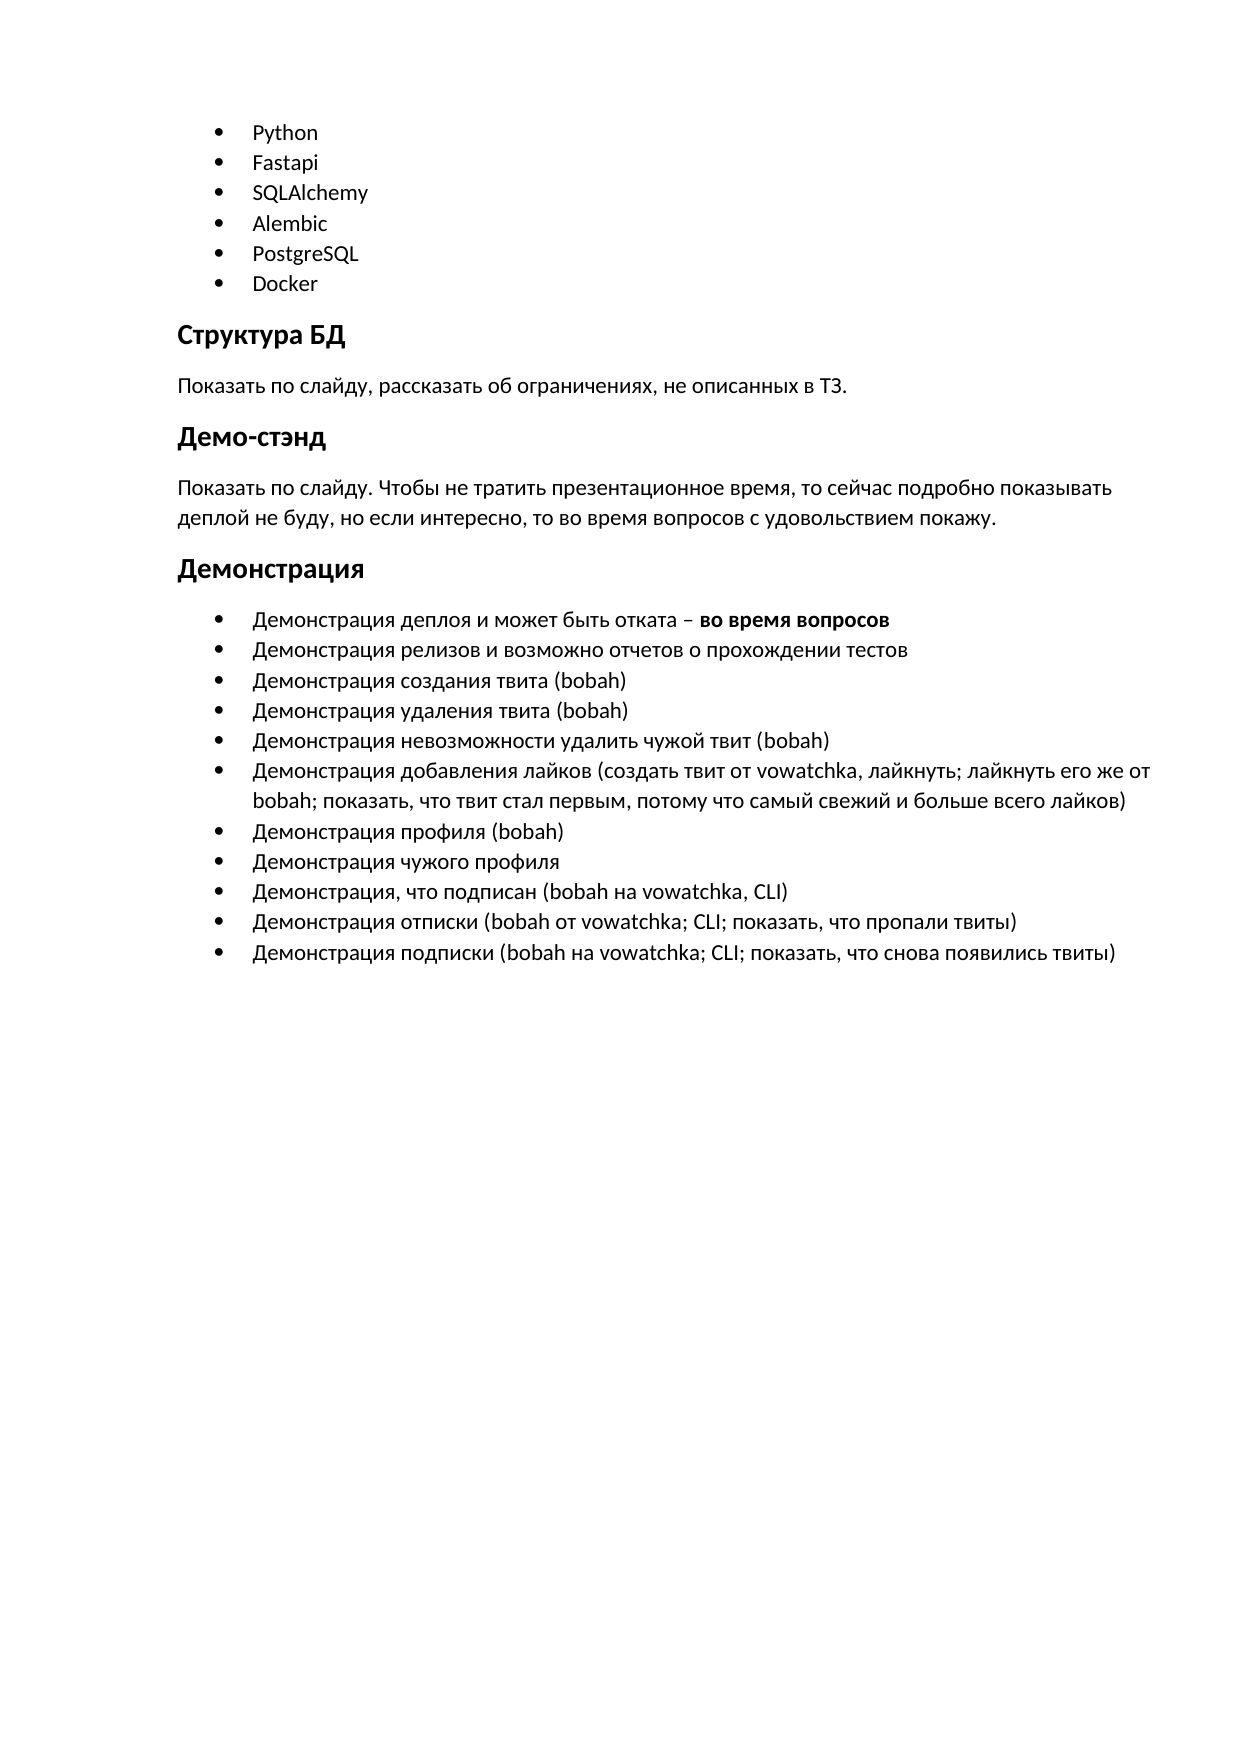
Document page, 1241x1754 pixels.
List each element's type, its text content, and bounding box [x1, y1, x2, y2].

list Docker [215, 269, 1152, 297]
list Демонстрация релизов и возможно отчетов о прохождении тестов [215, 636, 1152, 663]
list Демонстрация создания твита (bobah) [215, 666, 1152, 694]
list Демонстрация, что подписан (bobah на vowatchka, CLI) [215, 877, 1152, 905]
list Демонстрация отписки (bobah от vowatchka; CLI; показать, что пропали твиты) [215, 907, 1152, 935]
list Fastapi [215, 148, 1152, 176]
list Python [215, 118, 1152, 146]
text Показать по слайду. Чтобы не тратить презентационное время, то сейчас подробно показывать деплой не буду, но если интересно, то во время вопросов с удовольствием покажу. [177, 473, 1152, 531]
list Демонстрация добавления лайков (создать твит от vowatchka, лайкнуть; лайкнуть его же от bobah; показать, что твит стал первым, потому что самый свежий и больше всего лайков) [215, 756, 1152, 814]
text Демонстрация [177, 550, 1152, 586]
list Демонстрация невозможности удалить чужой твит (bobah) [215, 726, 1152, 754]
list Демонстрация подписки (bobah на vowatchka; CLI; показать, что снова появились твиты) [215, 938, 1152, 966]
list Демонстрация деплоя и может быть отката – во время вопросов [215, 605, 1152, 633]
text Показать по слайду, рассказать об ограничениях, не описанных в ТЗ. [177, 371, 1152, 399]
list Демонстрация профиля (bobah) [215, 817, 1152, 845]
list Демонстрация удаления твита (bobah) [215, 696, 1152, 724]
text Структура БД [177, 316, 1152, 352]
text Демо-стэнд [177, 418, 1152, 454]
list Alembic [215, 209, 1152, 237]
list PostgreSQL [215, 239, 1152, 267]
list SQLAlchemy [215, 178, 1152, 207]
list Демонстрация чужого профиля [215, 847, 1152, 875]
